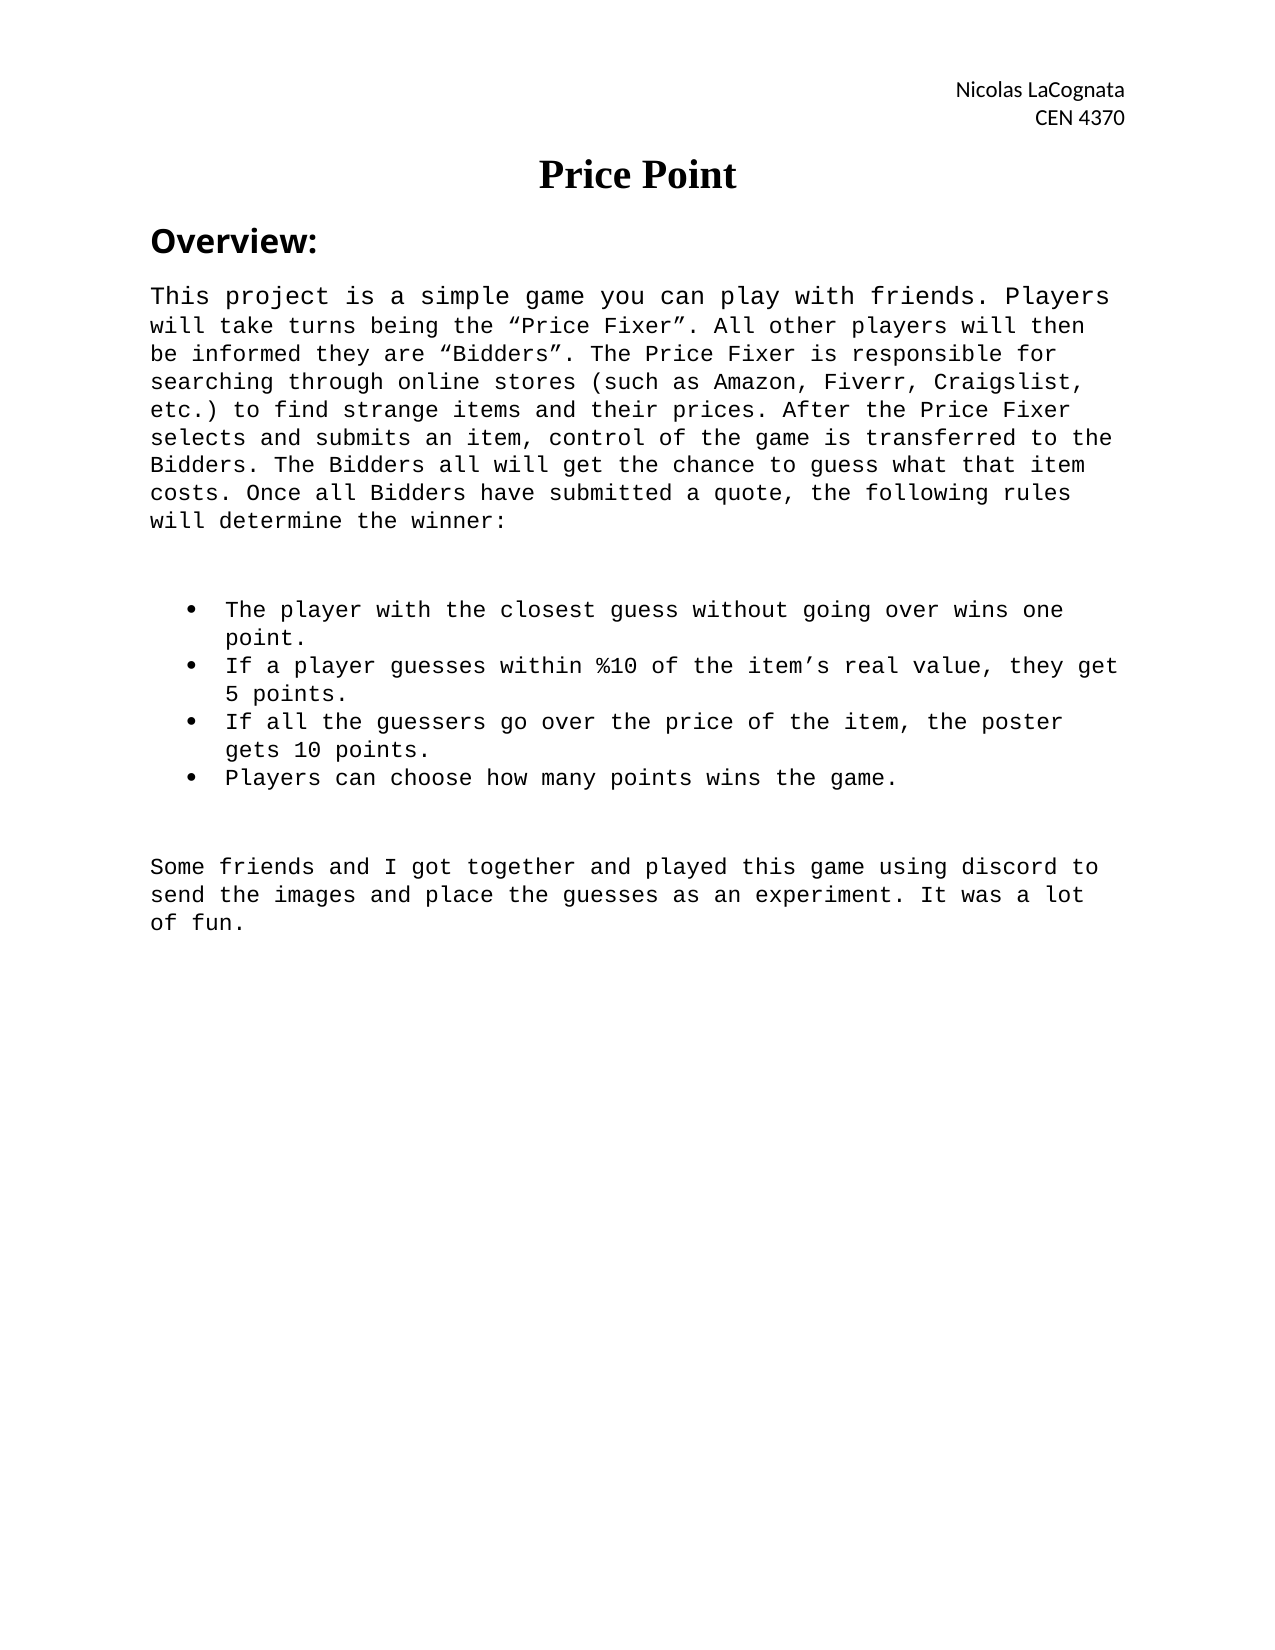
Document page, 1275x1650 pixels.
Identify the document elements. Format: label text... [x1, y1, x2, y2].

text Overview: [150, 218, 1125, 264]
text Some friends and I got together and played this game using discord to send the images and place the guesses as an experiment. It was a lot of fun. [150, 856, 1125, 937]
list If a player guesses within %10 of the item’s real value, they get 5 points. [187, 655, 1125, 708]
list The player with the closest guess without going over wins one point. [187, 599, 1125, 653]
text This project is a simple game you can play with friends. Players will take turns being the “Price Fixer”. All other players will then be informed they are “Bidders”. The Price Fixer is responsible for searching through online stores (such as Amazon, Fiverr, Craigslist, etc.) to find strange items and their prices. After the Price Fixer selects and submits an item, control of the game is transferred to the Bidders. The Bidders all will get the chance to guess what that item costs. Once all Bidders have submitted a quote, the following rules will determine the winner: [150, 284, 1125, 536]
text Price Point [150, 150, 1125, 198]
list Players can choose how many points wins the game. [187, 766, 1125, 792]
list If all the guessers go over the price of the item, the poster gets 10 points. [187, 711, 1125, 764]
